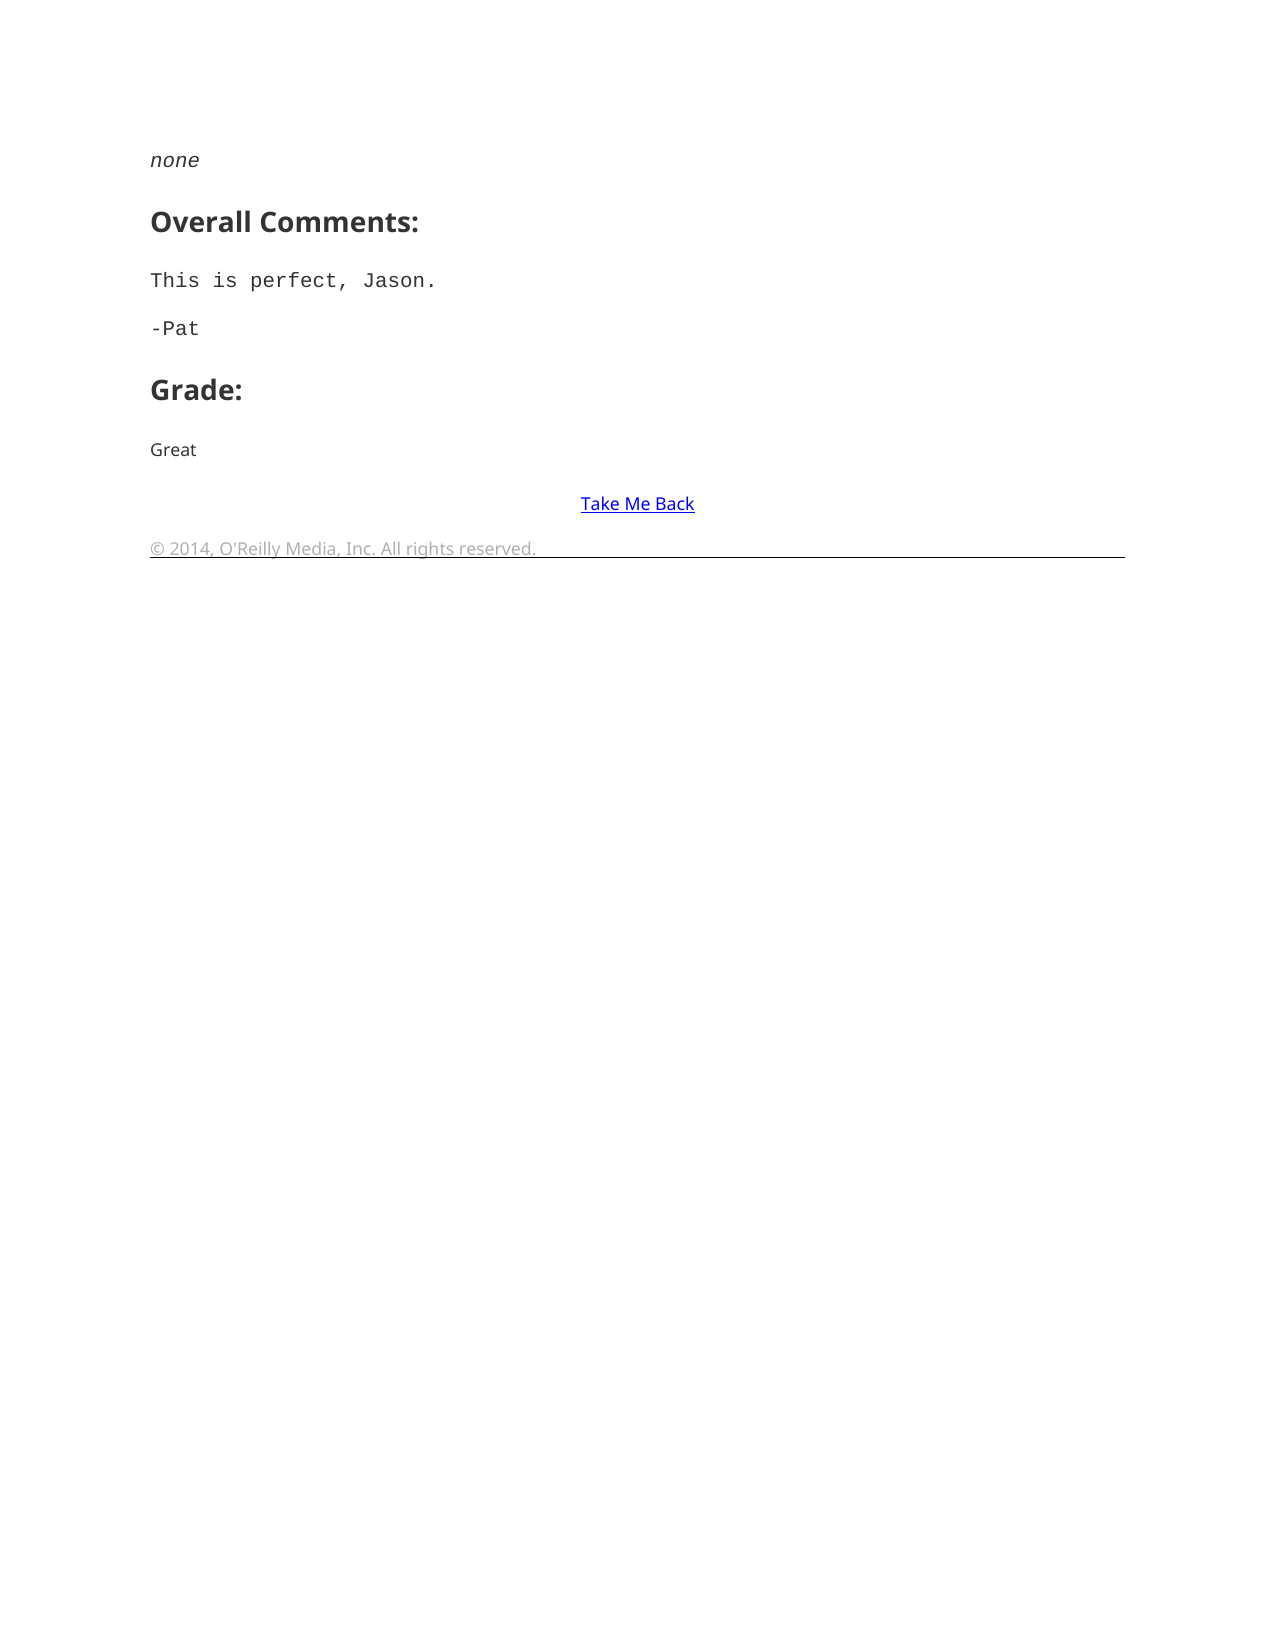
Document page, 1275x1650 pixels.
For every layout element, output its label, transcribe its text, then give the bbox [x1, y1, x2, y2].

text Grade: [150, 370, 1125, 409]
text Overall Comments: [150, 203, 1125, 241]
text © 2014, O'Reilly Media, Inc. All rights reserved. [150, 536, 1125, 557]
text Take Me Back [150, 491, 1125, 515]
text -Pat [150, 318, 1125, 341]
text none [150, 150, 1125, 174]
text This is perfect, Jason. [150, 270, 1125, 294]
text Great [150, 438, 1125, 462]
